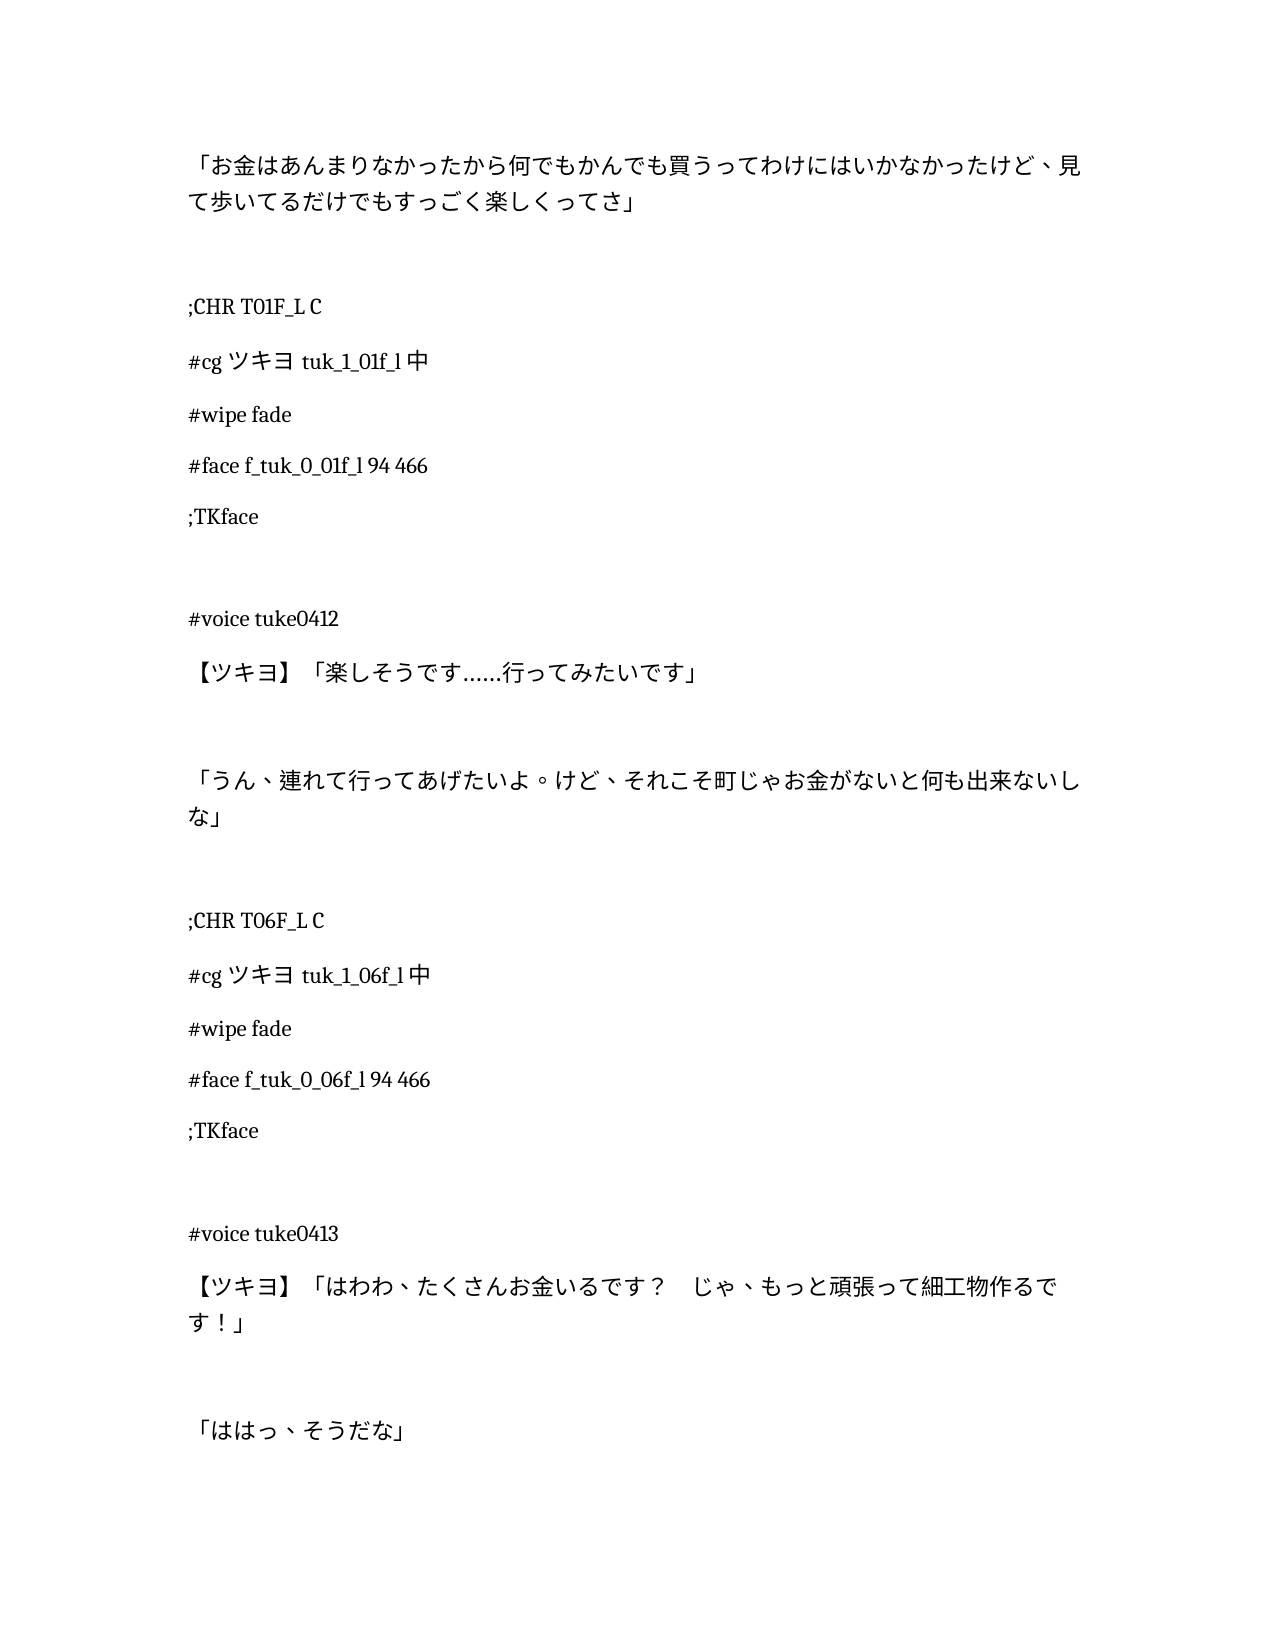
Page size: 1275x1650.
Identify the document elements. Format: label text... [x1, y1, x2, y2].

text #wipe fade [187, 1016, 1087, 1042]
text #face f_tuk_0_01f_l 94 466 [187, 453, 1087, 479]
text #voice tuke0413 [187, 1220, 1087, 1247]
text #wipe fade [187, 402, 1087, 428]
text 【ツキヨ】「楽しそうです……行ってみたいです」 [187, 657, 1087, 688]
text #voice tuke0412 [187, 606, 1087, 632]
text 「ははっ、そうだな」 [187, 1415, 1087, 1446]
text #cg ツキヨ tuk_1_06f_l 中 [187, 959, 1087, 991]
text ;CHR T01F_L C [187, 294, 1087, 320]
text #face f_tuk_0_06f_l 94 466 [187, 1067, 1087, 1093]
text ;TKface [187, 1118, 1087, 1144]
text ;TKface [187, 504, 1087, 530]
text 【ツキヨ】「はわわ、たくさんお金いるです？ じゃ、もっと頑張って細工物作るです！」 [187, 1271, 1087, 1338]
text 「お金はあんまりなかったから何でもかんでも買うってわけにはいかなかったけど、見て歩いてるだけでもすっごく楽しくってさ」 [187, 150, 1087, 217]
text 「うん、連れて行ってあげたいよ。けど、それこそ町じゃお金がないと何も出来ないしな」 [187, 764, 1087, 832]
text ;CHR T06F_L C [187, 908, 1087, 935]
text #cg ツキヨ tuk_1_01f_l 中 [187, 345, 1087, 376]
